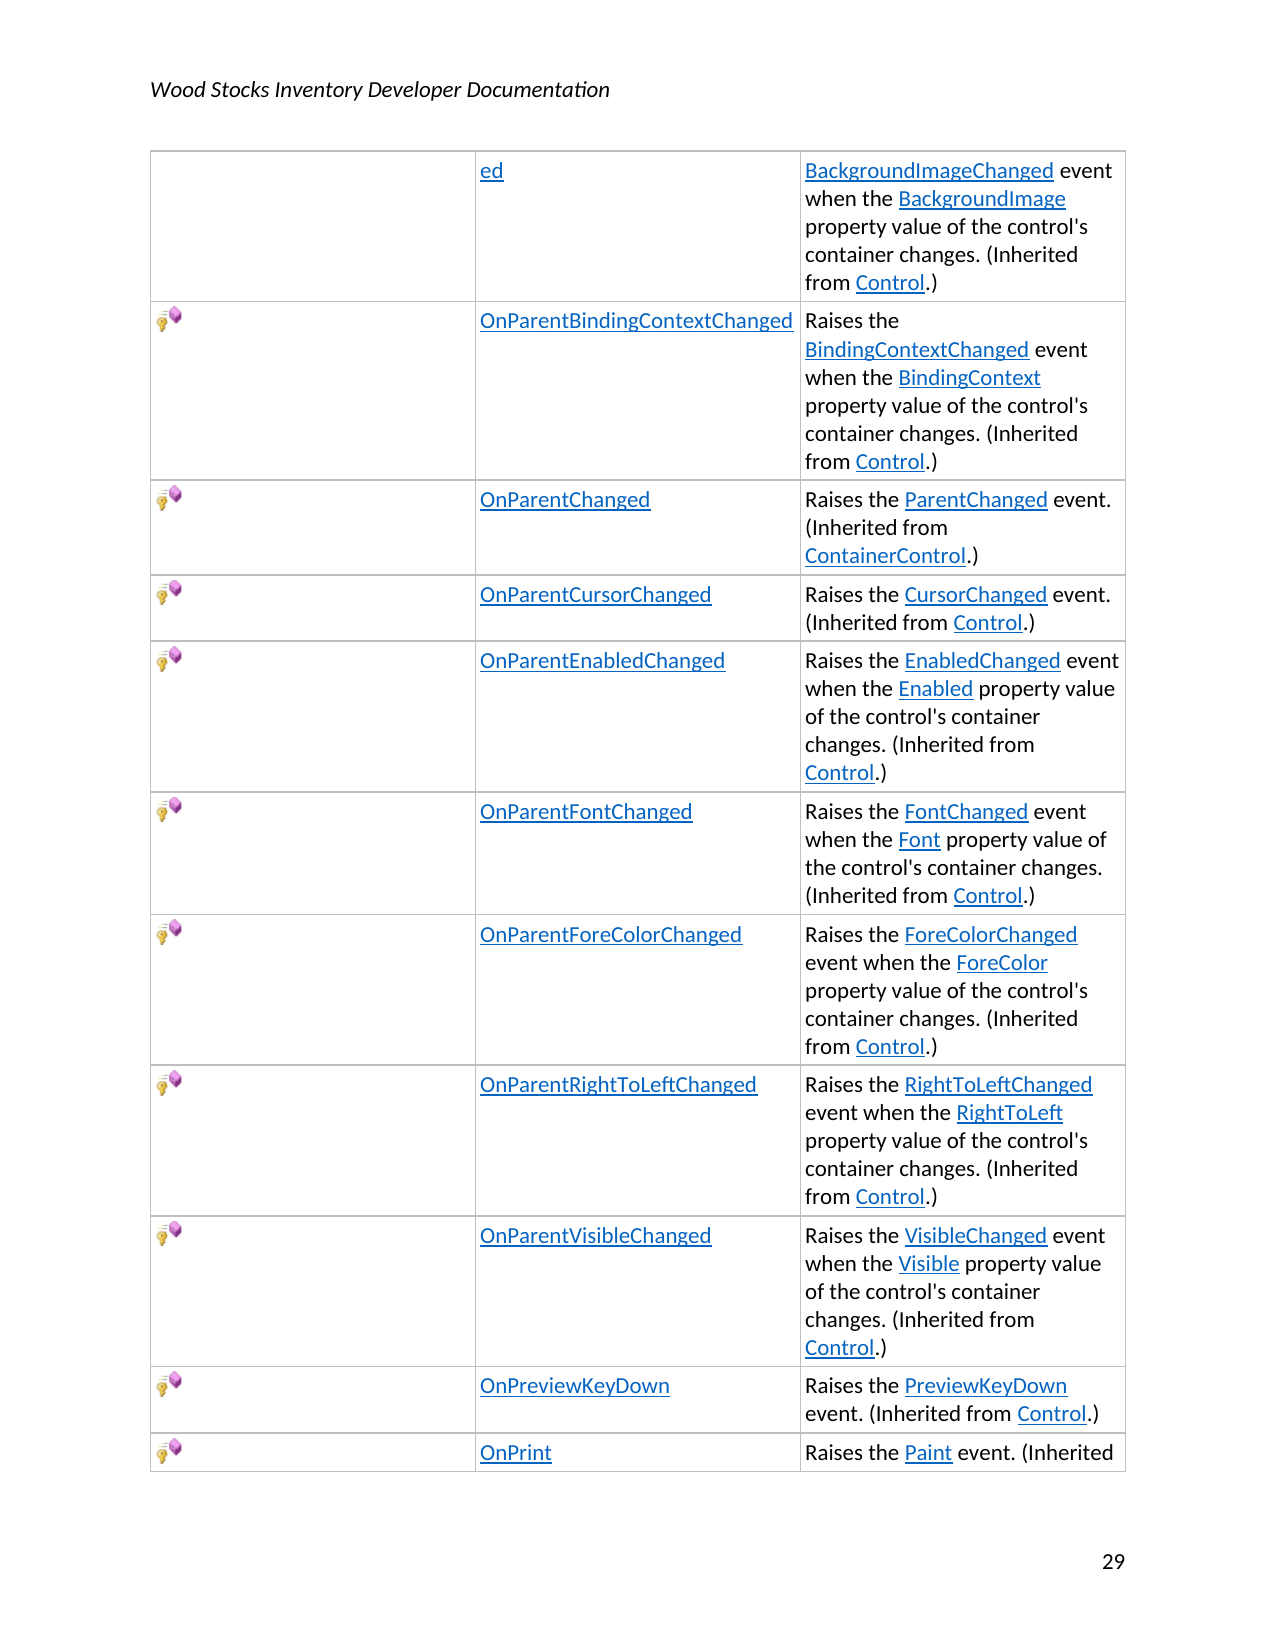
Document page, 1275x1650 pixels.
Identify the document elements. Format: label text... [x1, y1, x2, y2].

table_cell [151, 152, 475, 301]
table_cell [801, 152, 1125, 301]
table_cell [151, 915, 475, 1064]
table_cell Raises the RightToLeftChanged event when the RightToLeft property value of the control's container changes. (Inherited from Control.) [801, 1066, 1125, 1215]
table_cell Raises the VisibleChanged event when the Visible property value of the control's container changes. (Inherited from Control.) [801, 1217, 1125, 1366]
table_cell OnPrint [476, 1434, 800, 1471]
table_cell Raises the ForeColorChanged event when the ForeColor property value of the control's container changes. (Inherited from Control.) [801, 915, 1125, 1064]
table_cell Raises the EnabledChanged event when the Enabled property value of the control's container changes. (Inherited from Control.) [801, 642, 1125, 791]
table_cell OnParentRightToLeftChanged [476, 1066, 800, 1215]
table_cell OnParentForeColorChanged [476, 915, 800, 1064]
table_cell [151, 1217, 475, 1366]
table_cell Raises the PreviewKeyDown event. (Inherited from Control.) [801, 1367, 1125, 1432]
table_cell OnParentEnabledChanged [476, 642, 800, 791]
table_cell [151, 1066, 475, 1215]
table_cell [151, 1367, 475, 1432]
table_cell OnParentChanged [476, 481, 800, 574]
table_cell [151, 642, 475, 791]
table_cell OnParentVisibleChanged [476, 1217, 800, 1366]
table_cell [801, 1434, 1125, 1471]
table_cell Raises the ParentChanged event. (Inherited from ContainerControl.) [801, 481, 1125, 574]
table_cell OnParentBindingContextChanged [476, 302, 800, 479]
table_cell OnParentFontChanged [476, 793, 800, 914]
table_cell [476, 152, 800, 301]
table_cell OnParentCursorChanged [476, 576, 800, 640]
table_cell Raises the FontChanged event when the Font property value of the control's container changes. (Inherited from Control.) [801, 793, 1125, 914]
table_cell [151, 576, 475, 640]
table_cell Raises the BindingContextChanged event when the BindingContext property value of the control's container changes. (Inherited from Control.) [801, 302, 1125, 479]
table_cell [151, 302, 475, 479]
table_cell OnPreviewKeyDown [476, 1367, 800, 1432]
table_cell [151, 481, 475, 574]
table_cell [151, 1434, 475, 1471]
table_cell Raises the CursorChanged event. (Inherited from Control.) [801, 576, 1125, 640]
table_cell [151, 793, 475, 914]
